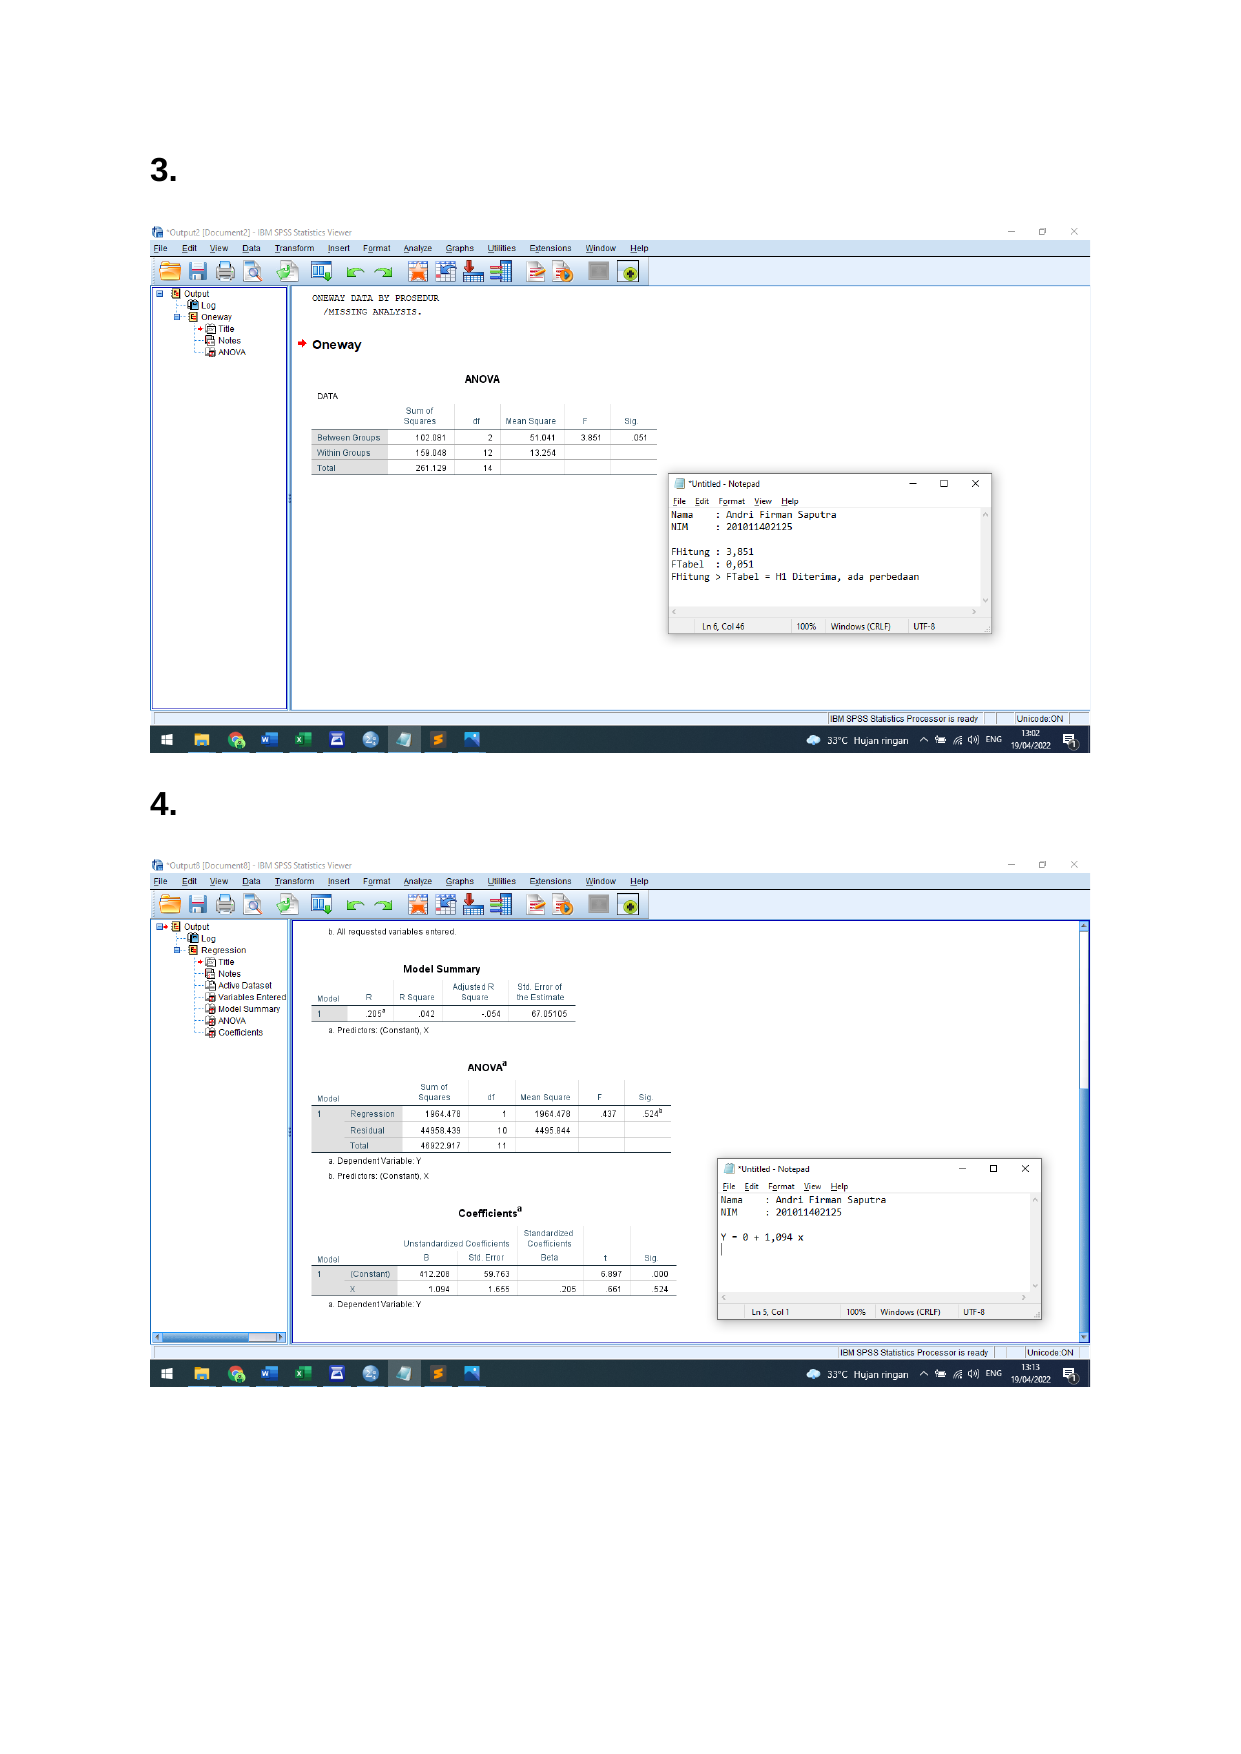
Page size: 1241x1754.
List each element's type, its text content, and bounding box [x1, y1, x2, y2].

picture [150, 857, 1091, 1387]
text 4. [150, 783, 1090, 822]
text 3. [150, 150, 1090, 188]
picture [150, 224, 1091, 753]
